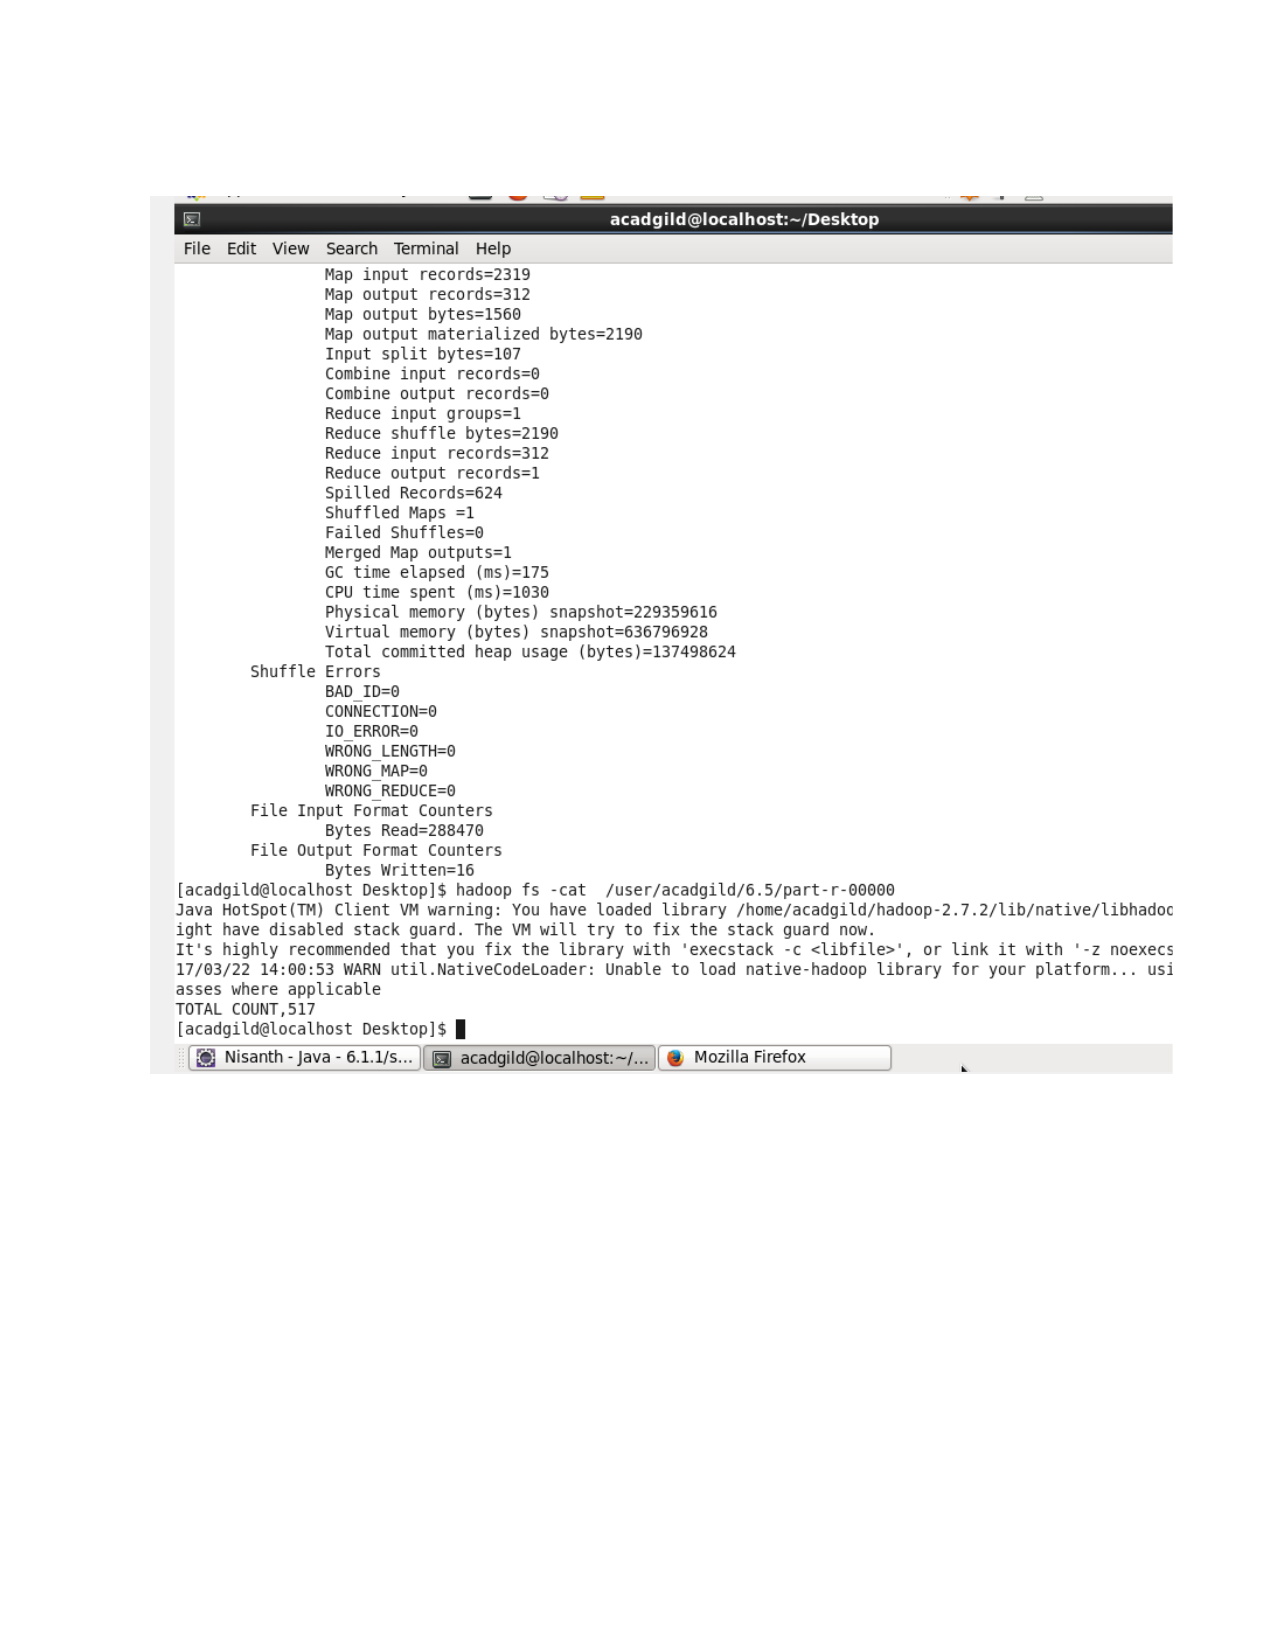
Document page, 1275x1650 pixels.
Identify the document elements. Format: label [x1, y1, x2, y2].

picture [150, 196, 1173, 1074]
